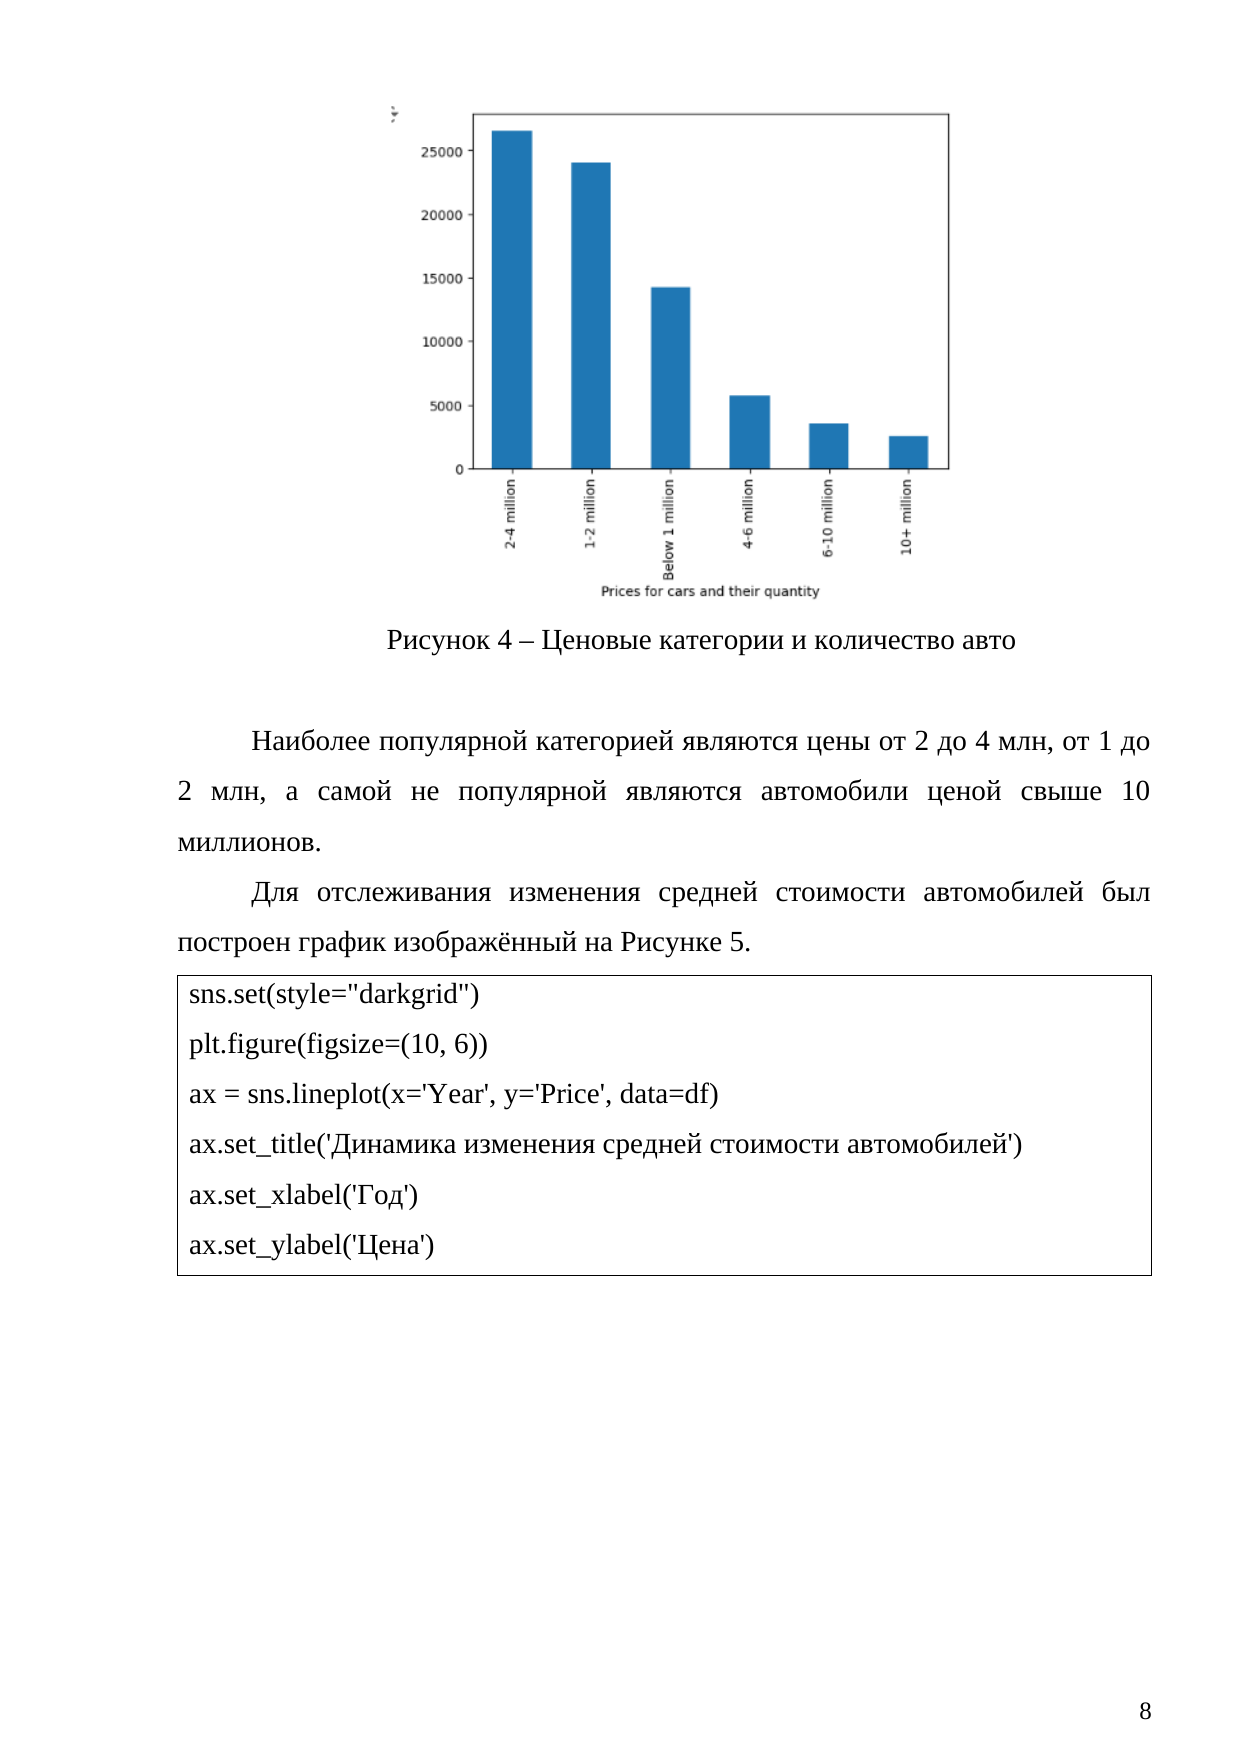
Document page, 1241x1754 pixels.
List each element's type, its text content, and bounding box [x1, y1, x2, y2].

text Наиболее популярной категорией являются цены от 2 до 4 млн, от 1 до 2 млн, а самой не популярной являются автомобили ценой свыше 10 миллионов. [177, 723, 1152, 857]
table_header sns.set(style="darkgrid") plt.figure(figsize=(10, 6)) ax = sns.lineplot(x='Year', y='Price', data=df) ax.set_title('Динамика изменения средней стоимости автомобилей') ax.set_xlabel('Год') ax.set_ylabel('Цена') [178, 976, 1151, 1275]
text Для отслеживания изменения средней стоимости автомобилей был построен график изображённый на Рисунке 5. [177, 874, 1152, 958]
picture [391, 100, 1012, 609]
text Рисунок 4 – Ценовые категории и количество авто [177, 622, 1152, 656]
